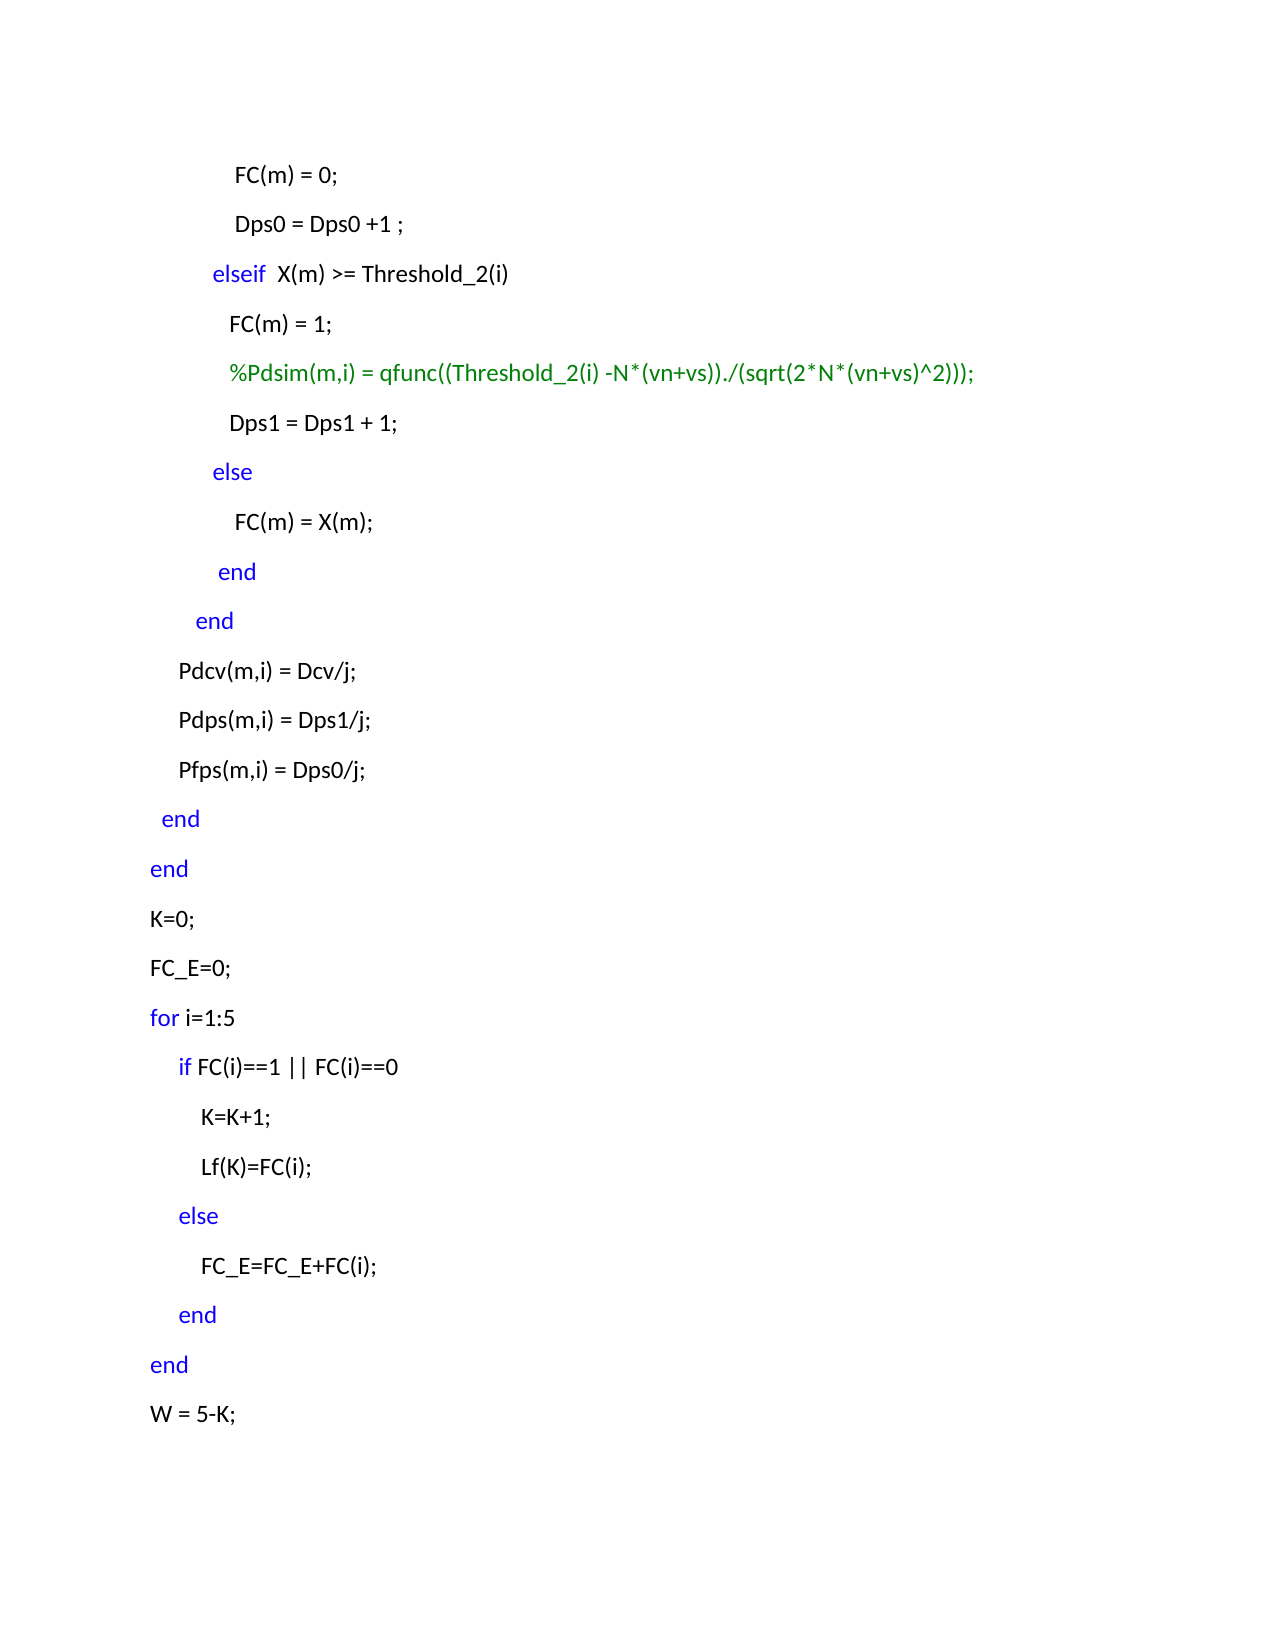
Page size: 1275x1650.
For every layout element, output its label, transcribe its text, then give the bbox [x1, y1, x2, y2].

text Pfps(m,i) = Dps0/j; [150, 754, 1125, 784]
text W = 5-K; [150, 1399, 1125, 1429]
text Dps1 = Dps1 + 1; [150, 407, 1125, 437]
text Dps0 = Dps0 +1 ; [150, 209, 1125, 239]
text Pdps(m,i) = Dps1/j; [150, 704, 1125, 735]
text else [150, 457, 1125, 487]
text FC_E=FC_E+FC(i); [150, 1250, 1125, 1280]
text elseif X(m) >= Threshold_2(i) [150, 258, 1125, 289]
text else [150, 1200, 1125, 1231]
text end [150, 1299, 1125, 1330]
text FC(m) = X(m); [150, 506, 1125, 537]
text Lf(K)=FC(i); [150, 1151, 1125, 1181]
text K=0; [150, 903, 1125, 933]
text end [150, 556, 1125, 586]
text end [150, 853, 1125, 884]
text %Pdsim(m,i) = qfunc((Threshold_2(i) -N*(vn+vs))./(sqrt(2*N*(vn+vs)^2))); [150, 357, 1125, 388]
text for i=1:5 [150, 1002, 1125, 1032]
text FC(m) = 1; [150, 308, 1125, 338]
text if FC(i)==1 || FC(i)==0 [150, 1052, 1125, 1082]
text FC_E=0; [150, 952, 1125, 983]
text end [150, 1349, 1125, 1379]
text end [150, 804, 1125, 834]
text Pdcv(m,i) = Dcv/j; [150, 655, 1125, 685]
text K=K+1; [150, 1101, 1125, 1132]
text end [150, 605, 1125, 636]
text FC(m) = 0; [150, 159, 1125, 189]
